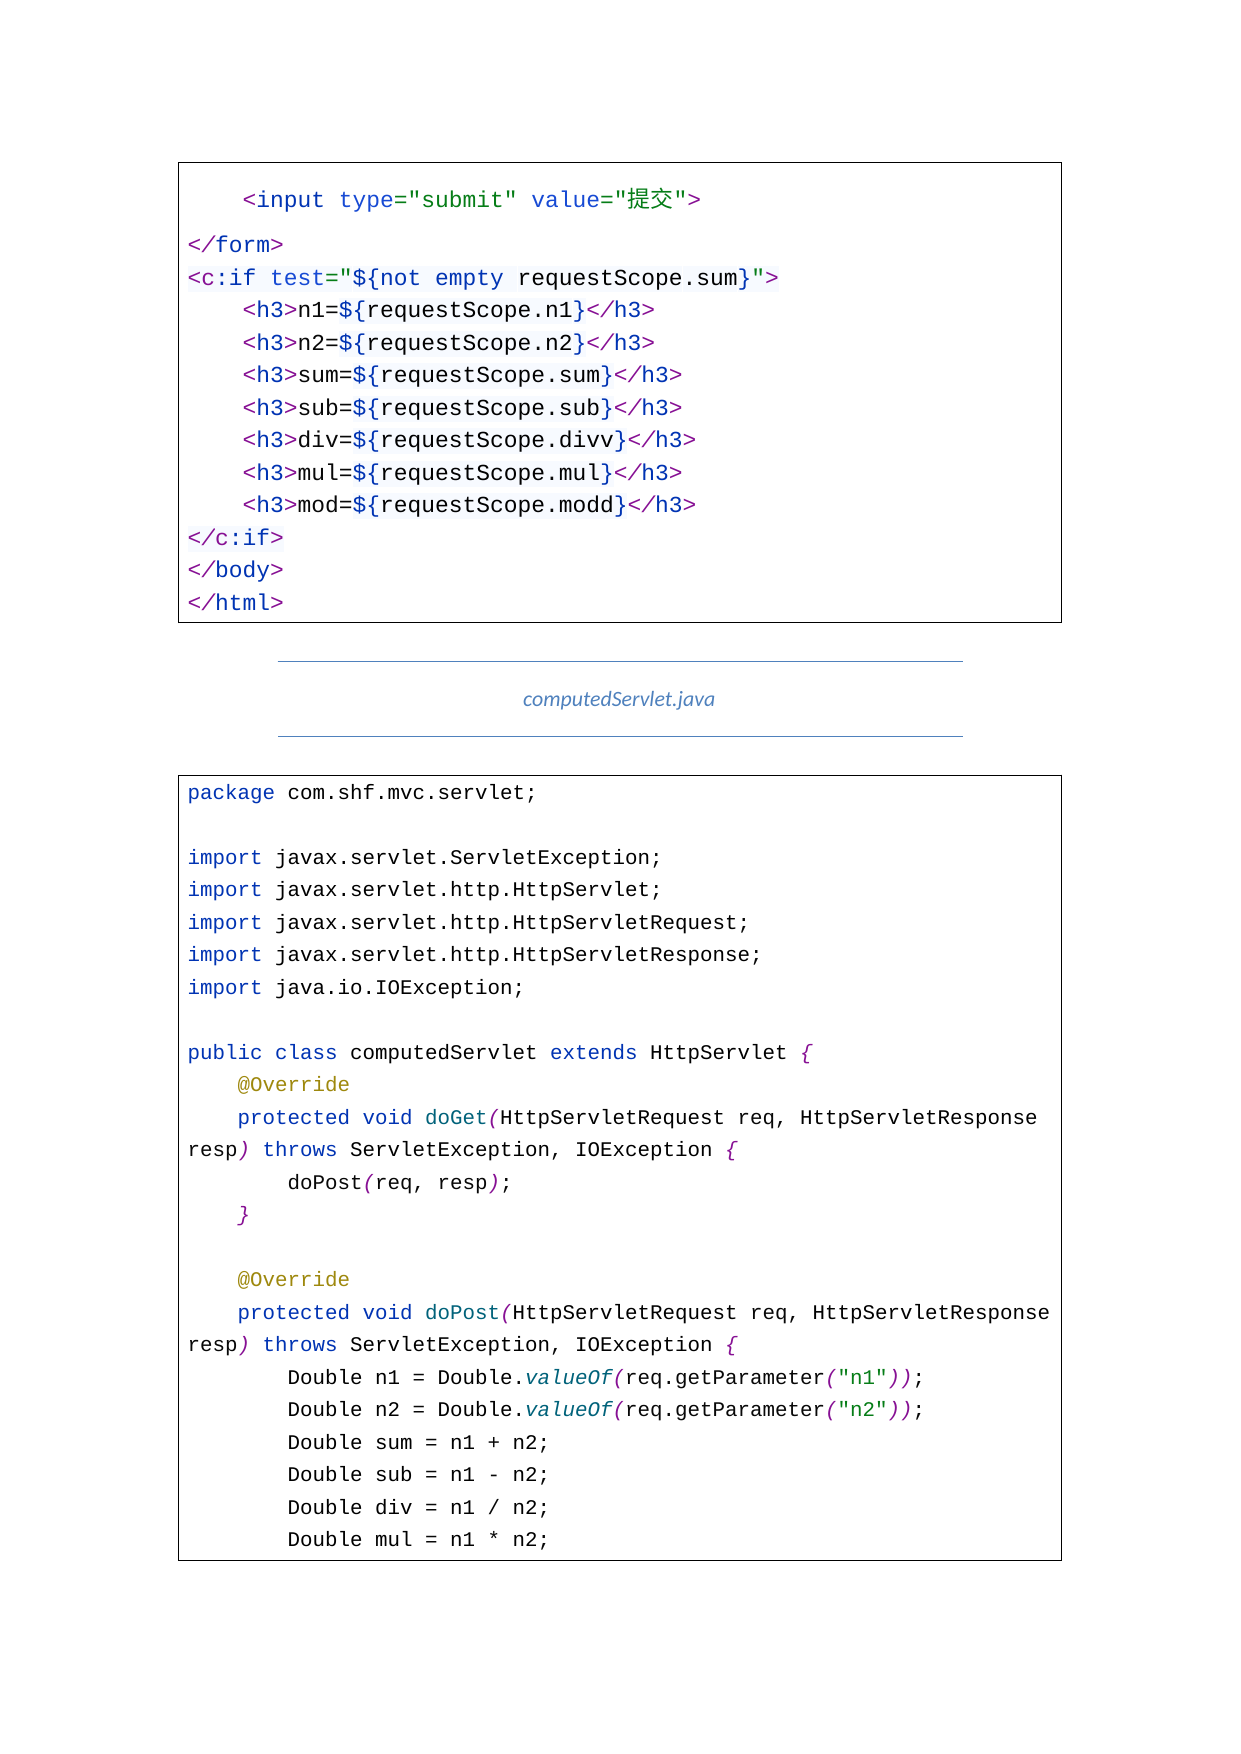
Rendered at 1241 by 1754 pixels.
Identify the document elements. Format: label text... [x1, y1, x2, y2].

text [179, 163, 1061, 622]
text computedServlet.java [277, 662, 963, 737]
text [179, 776, 1061, 1560]
